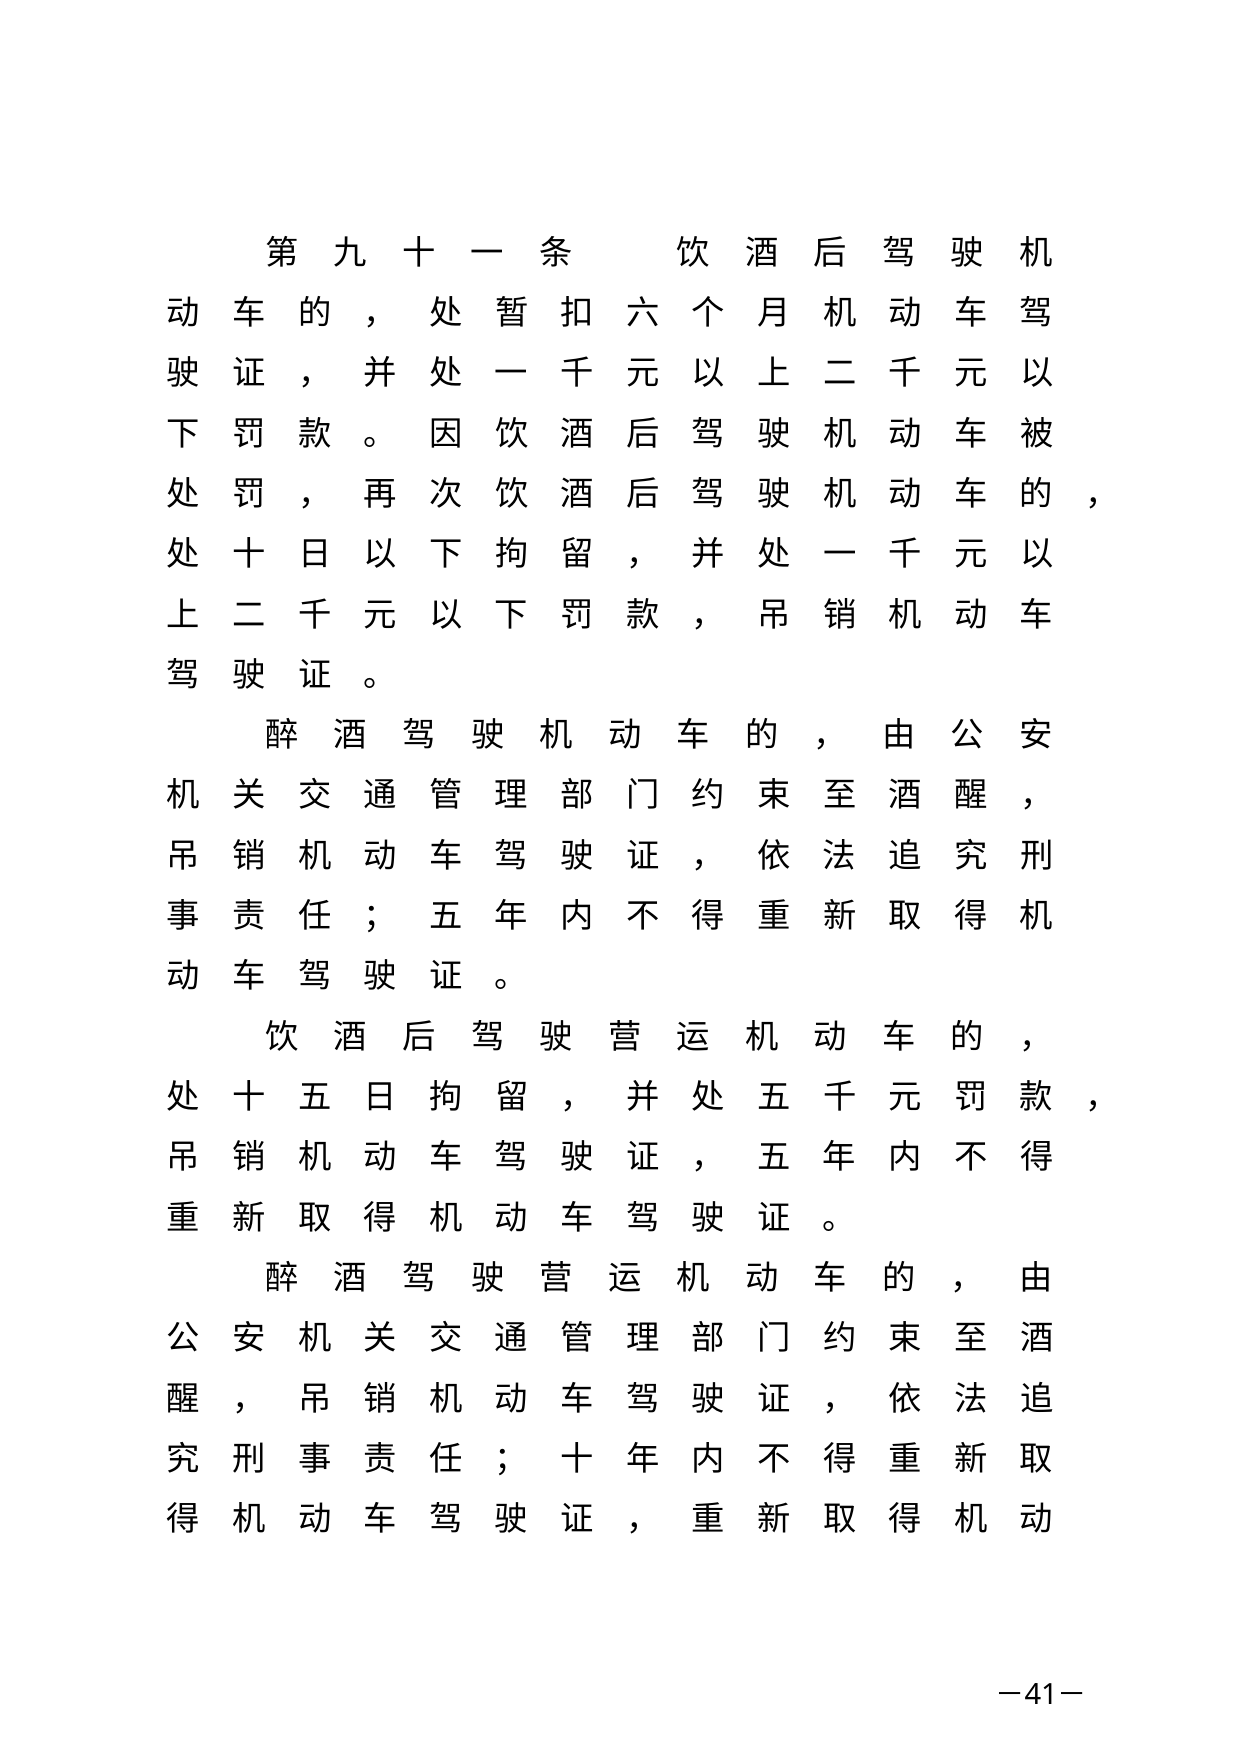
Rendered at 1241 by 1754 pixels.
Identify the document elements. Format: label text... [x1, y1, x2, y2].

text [167, 1245, 1085, 1546]
text 饮酒后驾驶营运机动车的，处十五日拘留，并处五千元罚款，吊销机动车驾驶证，五年内不得重新取得机动车驾驶证。 [167, 1003, 1085, 1245]
text 醉酒驾驶机动车的，由公安机关交通管理部门约束至酒醒，吊销机动车驾驶证，依法追究刑事责任；五年内不得重新取得机动车驾驶证。 [167, 702, 1085, 1003]
text 第九十一条 饮酒后驾驶机动车的，处暂扣六个月机动车驾驶证，并处一千元以上二千元以下罚款。因饮酒后驾驶机动车被处罚，再次饮酒后驾驶机动车的，处十日以下拘留，并处一千元以上二千元以下罚款，吊销机动车驾驶证。 [167, 219, 1085, 702]
